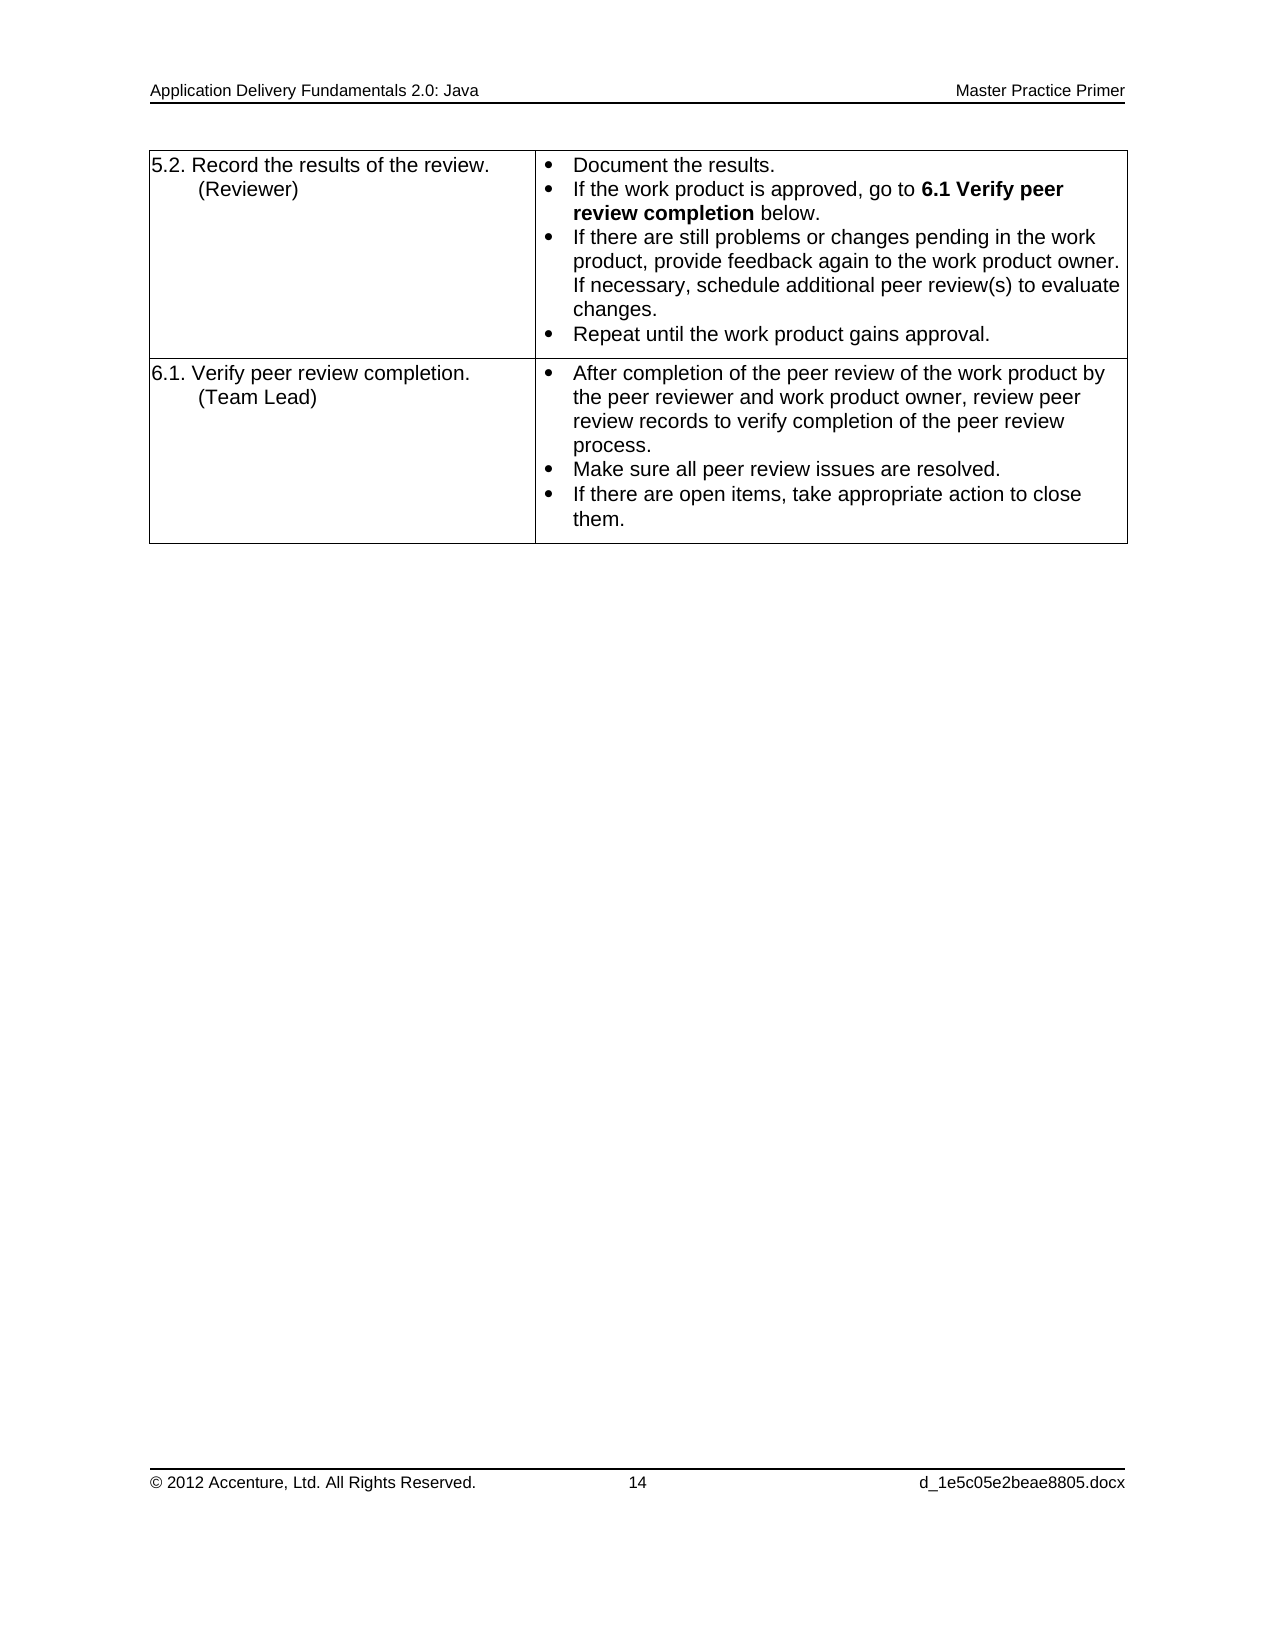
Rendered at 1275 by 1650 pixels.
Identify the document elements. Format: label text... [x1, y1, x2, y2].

table_cell 5.2. Record the results of the review. (Reviewer) [150, 151, 535, 358]
table_cell After completion of the peer review of the work product by the peer reviewer and work product owner, review peer review records to verify completion of the peer review process. Make sure all peer review issues are resolved. If there are open items, take appropriate action to close them. [536, 359, 1127, 543]
table_cell Document the results. If the work product is approved, go to 6.1 Verify peer review completion below. If there are still problems or changes pending in the work product, provide feedback again to the work product owner. If necessary, schedule additional peer review(s) to evaluate changes. Repeat until the work product gains approval. [536, 151, 1127, 358]
table_cell 6.1. Verify peer review completion. (Team Lead) [150, 359, 535, 543]
